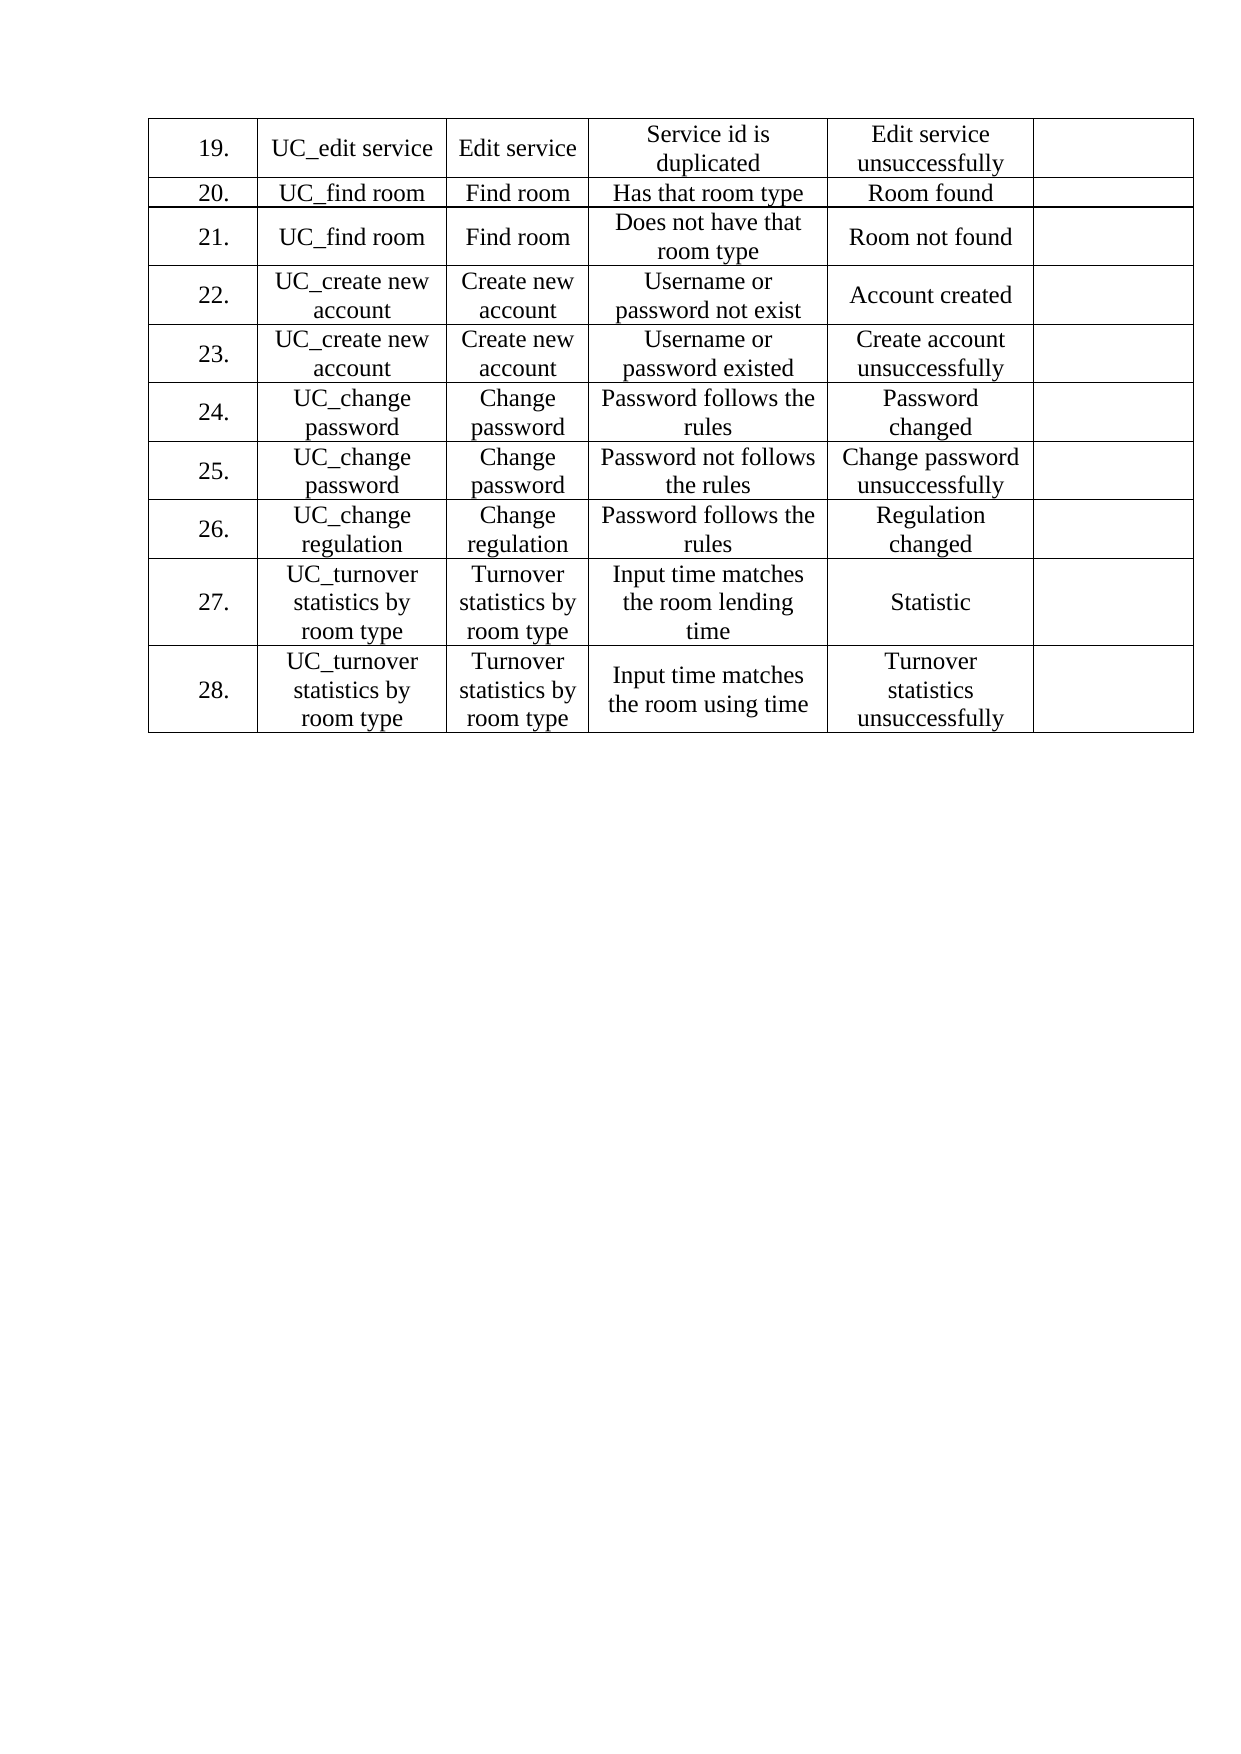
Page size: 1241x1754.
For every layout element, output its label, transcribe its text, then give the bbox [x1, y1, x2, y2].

table_cell [1034, 559, 1193, 645]
table_cell Account created [828, 266, 1033, 323]
table_cell [149, 325, 257, 382]
table_cell [1034, 178, 1193, 206]
table_cell Password follows the rules [589, 500, 827, 558]
table_cell Has that room type [589, 178, 827, 206]
table_cell Regulation changed [828, 500, 1033, 558]
table_cell Edit service [447, 119, 588, 177]
table_cell UC_turnover statistics by room type [258, 646, 446, 732]
table_cell [1034, 442, 1193, 499]
table_cell [1034, 383, 1193, 441]
table_cell [1034, 208, 1193, 265]
table_cell Input time matches the room using time [589, 646, 827, 732]
table_cell Does not have that room type [589, 208, 827, 265]
table_cell Room not found [828, 208, 1033, 265]
table_cell UC_change regulation [258, 500, 446, 558]
table_cell Change password [447, 383, 588, 441]
table_cell [149, 646, 257, 732]
table_cell Create new account [447, 325, 588, 382]
table_cell UC_change password [258, 442, 446, 499]
table_cell Username or password not exist [589, 266, 827, 323]
table_cell [1034, 119, 1193, 177]
table_cell Service id is duplicated [589, 119, 827, 177]
table_cell [149, 442, 257, 499]
table_cell Find room [447, 178, 588, 206]
table_cell UC_find room [258, 208, 446, 265]
table_cell [1034, 500, 1193, 558]
table_cell [149, 119, 257, 177]
table_cell [149, 266, 257, 323]
table_cell Password not follows the rules [589, 442, 827, 499]
table_cell [149, 208, 257, 265]
table_cell UC_create new account [258, 266, 446, 323]
table_cell Create new account [447, 266, 588, 323]
table_cell [1034, 646, 1193, 732]
table_cell [149, 500, 257, 558]
table_cell Turnover statistics unsuccessfully [828, 646, 1033, 732]
table_cell [149, 383, 257, 441]
table_cell Create account unsuccessfully [828, 325, 1033, 382]
table_cell UC_turnover statistics by room type [258, 559, 446, 645]
table_cell Username or password existed [589, 325, 827, 382]
table_cell Turnover statistics by room type [447, 559, 588, 645]
table_cell Change regulation [447, 500, 588, 558]
table_cell Edit service unsuccessfully [828, 119, 1033, 177]
table_cell Change password unsuccessfully [828, 442, 1033, 499]
table_cell UC_create new account [258, 325, 446, 382]
table_cell [149, 178, 257, 206]
table_cell [1034, 325, 1193, 382]
table_cell UC_find room [258, 178, 446, 206]
table_cell UC_change password [258, 383, 446, 441]
table_cell [149, 559, 257, 645]
table_cell [1034, 266, 1193, 323]
table_cell Password changed [828, 383, 1033, 441]
table_cell Change password [447, 442, 588, 499]
table_cell Find room [447, 208, 588, 265]
table_cell Password follows the rules [589, 383, 827, 441]
table_cell Turnover statistics by room type [447, 646, 588, 732]
table_cell Statistic [828, 559, 1033, 645]
table_cell UC_edit service [258, 119, 446, 177]
table_cell Input time matches the room lending time [589, 559, 827, 645]
table_cell Room found [828, 178, 1033, 206]
